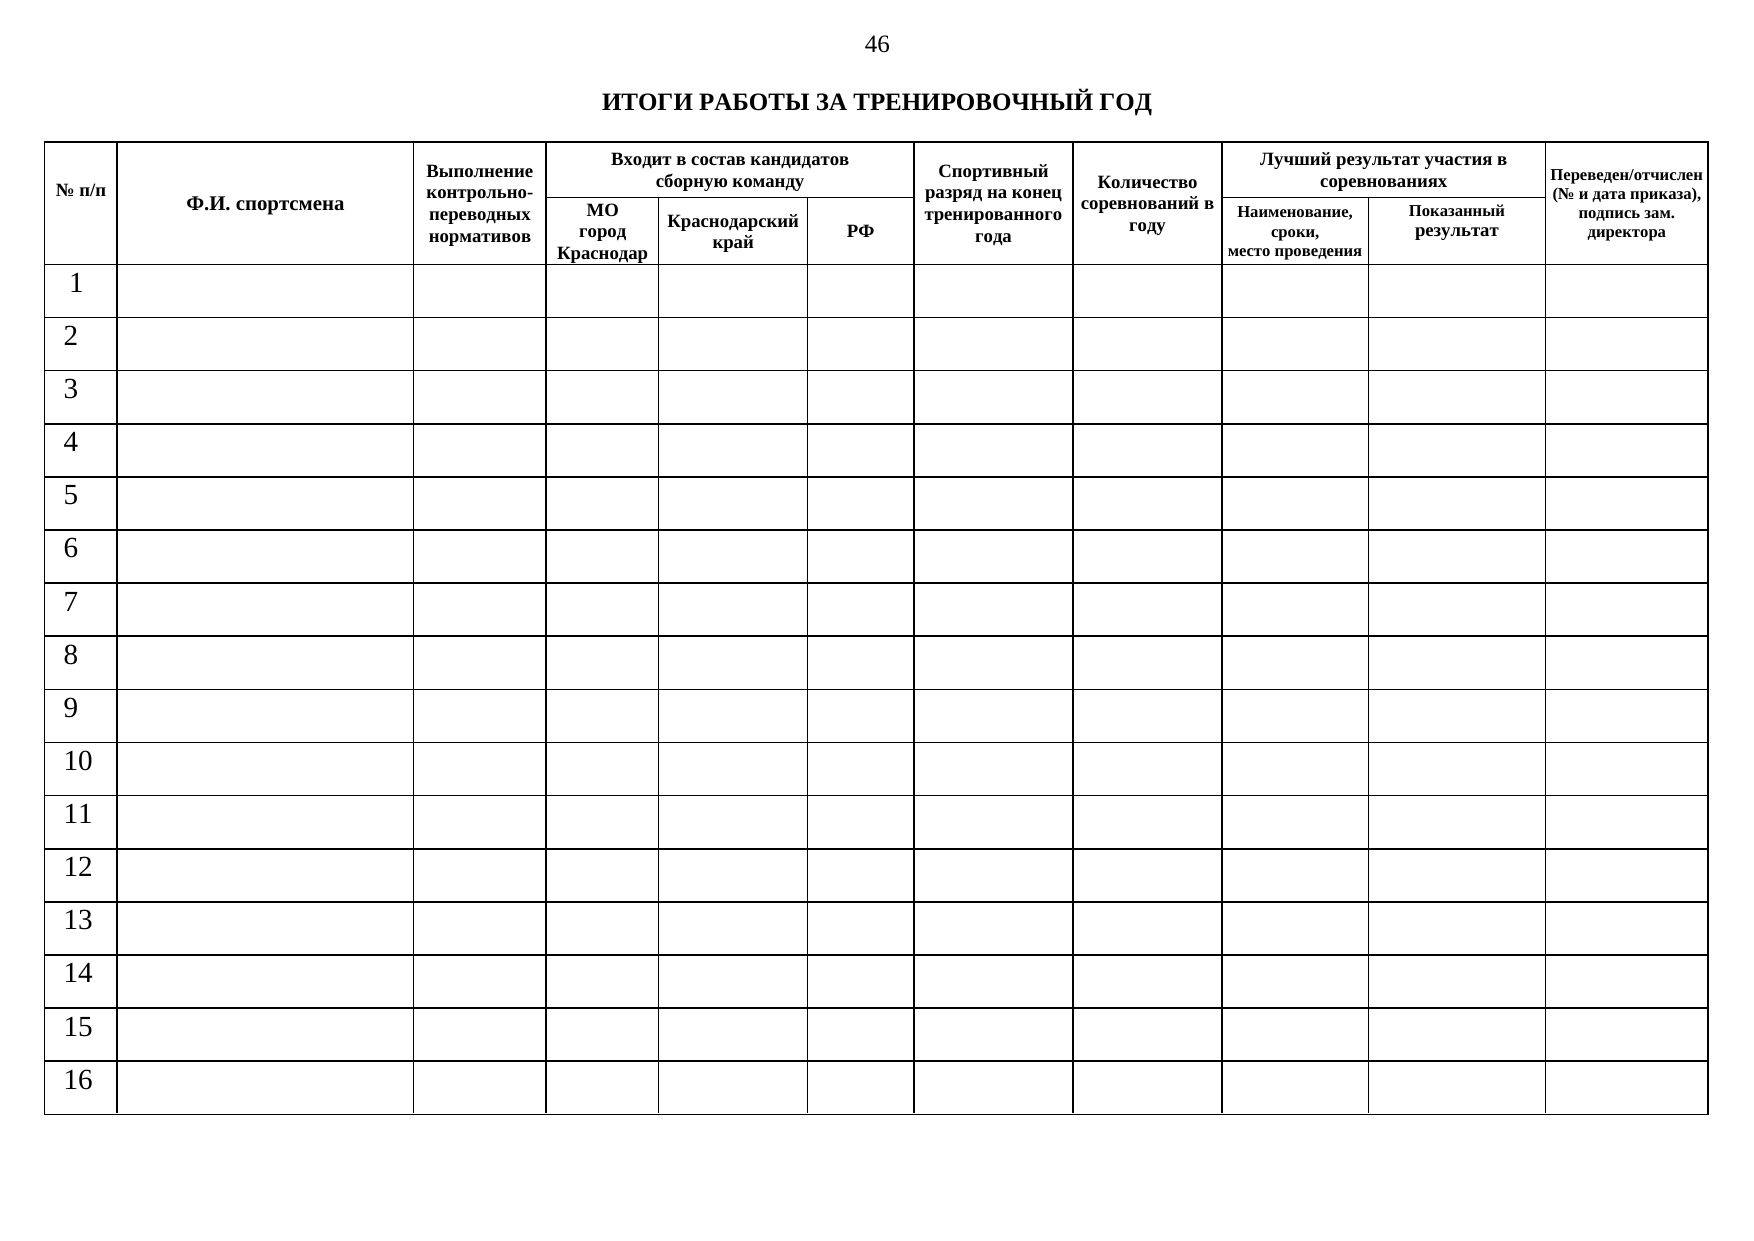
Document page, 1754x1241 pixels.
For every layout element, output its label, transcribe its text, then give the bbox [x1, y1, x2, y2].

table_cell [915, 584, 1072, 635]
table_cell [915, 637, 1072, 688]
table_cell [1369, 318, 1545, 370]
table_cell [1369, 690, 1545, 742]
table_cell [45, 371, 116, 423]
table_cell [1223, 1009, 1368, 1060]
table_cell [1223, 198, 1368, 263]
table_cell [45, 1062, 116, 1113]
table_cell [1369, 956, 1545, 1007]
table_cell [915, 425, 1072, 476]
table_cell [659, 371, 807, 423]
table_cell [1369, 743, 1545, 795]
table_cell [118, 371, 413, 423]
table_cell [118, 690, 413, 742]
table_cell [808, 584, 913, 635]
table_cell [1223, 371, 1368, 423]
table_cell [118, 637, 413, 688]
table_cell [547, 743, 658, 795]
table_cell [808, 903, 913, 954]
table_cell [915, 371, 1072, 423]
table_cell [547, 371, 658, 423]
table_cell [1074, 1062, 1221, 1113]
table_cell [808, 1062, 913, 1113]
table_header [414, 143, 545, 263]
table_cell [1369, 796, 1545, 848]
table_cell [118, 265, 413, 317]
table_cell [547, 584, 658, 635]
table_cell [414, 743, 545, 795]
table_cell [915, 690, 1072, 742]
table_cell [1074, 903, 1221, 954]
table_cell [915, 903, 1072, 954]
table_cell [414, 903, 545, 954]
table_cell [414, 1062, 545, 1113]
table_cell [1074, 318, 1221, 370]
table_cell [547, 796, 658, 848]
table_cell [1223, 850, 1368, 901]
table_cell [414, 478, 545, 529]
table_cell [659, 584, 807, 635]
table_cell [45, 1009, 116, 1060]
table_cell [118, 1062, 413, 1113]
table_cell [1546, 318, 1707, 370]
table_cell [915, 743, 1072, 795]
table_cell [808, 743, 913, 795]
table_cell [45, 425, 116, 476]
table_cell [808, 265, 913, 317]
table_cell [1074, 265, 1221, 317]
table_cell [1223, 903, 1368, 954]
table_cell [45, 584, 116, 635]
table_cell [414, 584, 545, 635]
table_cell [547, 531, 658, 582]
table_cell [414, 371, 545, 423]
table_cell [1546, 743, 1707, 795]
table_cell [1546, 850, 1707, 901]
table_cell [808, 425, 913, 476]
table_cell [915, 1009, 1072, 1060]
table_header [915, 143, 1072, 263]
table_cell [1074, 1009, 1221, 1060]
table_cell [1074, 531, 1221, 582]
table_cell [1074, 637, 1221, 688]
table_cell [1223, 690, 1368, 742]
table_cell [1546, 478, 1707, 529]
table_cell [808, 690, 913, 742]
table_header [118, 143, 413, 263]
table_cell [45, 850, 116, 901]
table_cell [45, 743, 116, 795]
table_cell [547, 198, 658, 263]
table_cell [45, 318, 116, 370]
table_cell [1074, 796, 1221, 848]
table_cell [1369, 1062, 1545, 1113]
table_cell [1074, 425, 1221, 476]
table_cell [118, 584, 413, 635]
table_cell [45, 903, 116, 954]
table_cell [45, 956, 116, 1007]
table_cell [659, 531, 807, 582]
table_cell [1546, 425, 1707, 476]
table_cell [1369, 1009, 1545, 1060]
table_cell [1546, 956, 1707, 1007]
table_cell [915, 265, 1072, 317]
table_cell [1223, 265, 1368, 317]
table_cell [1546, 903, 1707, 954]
text ИТОГИ РАБОТЫ ЗА ТРЕНИРОВОЧНЫЙ ГОД [59, 87, 1695, 116]
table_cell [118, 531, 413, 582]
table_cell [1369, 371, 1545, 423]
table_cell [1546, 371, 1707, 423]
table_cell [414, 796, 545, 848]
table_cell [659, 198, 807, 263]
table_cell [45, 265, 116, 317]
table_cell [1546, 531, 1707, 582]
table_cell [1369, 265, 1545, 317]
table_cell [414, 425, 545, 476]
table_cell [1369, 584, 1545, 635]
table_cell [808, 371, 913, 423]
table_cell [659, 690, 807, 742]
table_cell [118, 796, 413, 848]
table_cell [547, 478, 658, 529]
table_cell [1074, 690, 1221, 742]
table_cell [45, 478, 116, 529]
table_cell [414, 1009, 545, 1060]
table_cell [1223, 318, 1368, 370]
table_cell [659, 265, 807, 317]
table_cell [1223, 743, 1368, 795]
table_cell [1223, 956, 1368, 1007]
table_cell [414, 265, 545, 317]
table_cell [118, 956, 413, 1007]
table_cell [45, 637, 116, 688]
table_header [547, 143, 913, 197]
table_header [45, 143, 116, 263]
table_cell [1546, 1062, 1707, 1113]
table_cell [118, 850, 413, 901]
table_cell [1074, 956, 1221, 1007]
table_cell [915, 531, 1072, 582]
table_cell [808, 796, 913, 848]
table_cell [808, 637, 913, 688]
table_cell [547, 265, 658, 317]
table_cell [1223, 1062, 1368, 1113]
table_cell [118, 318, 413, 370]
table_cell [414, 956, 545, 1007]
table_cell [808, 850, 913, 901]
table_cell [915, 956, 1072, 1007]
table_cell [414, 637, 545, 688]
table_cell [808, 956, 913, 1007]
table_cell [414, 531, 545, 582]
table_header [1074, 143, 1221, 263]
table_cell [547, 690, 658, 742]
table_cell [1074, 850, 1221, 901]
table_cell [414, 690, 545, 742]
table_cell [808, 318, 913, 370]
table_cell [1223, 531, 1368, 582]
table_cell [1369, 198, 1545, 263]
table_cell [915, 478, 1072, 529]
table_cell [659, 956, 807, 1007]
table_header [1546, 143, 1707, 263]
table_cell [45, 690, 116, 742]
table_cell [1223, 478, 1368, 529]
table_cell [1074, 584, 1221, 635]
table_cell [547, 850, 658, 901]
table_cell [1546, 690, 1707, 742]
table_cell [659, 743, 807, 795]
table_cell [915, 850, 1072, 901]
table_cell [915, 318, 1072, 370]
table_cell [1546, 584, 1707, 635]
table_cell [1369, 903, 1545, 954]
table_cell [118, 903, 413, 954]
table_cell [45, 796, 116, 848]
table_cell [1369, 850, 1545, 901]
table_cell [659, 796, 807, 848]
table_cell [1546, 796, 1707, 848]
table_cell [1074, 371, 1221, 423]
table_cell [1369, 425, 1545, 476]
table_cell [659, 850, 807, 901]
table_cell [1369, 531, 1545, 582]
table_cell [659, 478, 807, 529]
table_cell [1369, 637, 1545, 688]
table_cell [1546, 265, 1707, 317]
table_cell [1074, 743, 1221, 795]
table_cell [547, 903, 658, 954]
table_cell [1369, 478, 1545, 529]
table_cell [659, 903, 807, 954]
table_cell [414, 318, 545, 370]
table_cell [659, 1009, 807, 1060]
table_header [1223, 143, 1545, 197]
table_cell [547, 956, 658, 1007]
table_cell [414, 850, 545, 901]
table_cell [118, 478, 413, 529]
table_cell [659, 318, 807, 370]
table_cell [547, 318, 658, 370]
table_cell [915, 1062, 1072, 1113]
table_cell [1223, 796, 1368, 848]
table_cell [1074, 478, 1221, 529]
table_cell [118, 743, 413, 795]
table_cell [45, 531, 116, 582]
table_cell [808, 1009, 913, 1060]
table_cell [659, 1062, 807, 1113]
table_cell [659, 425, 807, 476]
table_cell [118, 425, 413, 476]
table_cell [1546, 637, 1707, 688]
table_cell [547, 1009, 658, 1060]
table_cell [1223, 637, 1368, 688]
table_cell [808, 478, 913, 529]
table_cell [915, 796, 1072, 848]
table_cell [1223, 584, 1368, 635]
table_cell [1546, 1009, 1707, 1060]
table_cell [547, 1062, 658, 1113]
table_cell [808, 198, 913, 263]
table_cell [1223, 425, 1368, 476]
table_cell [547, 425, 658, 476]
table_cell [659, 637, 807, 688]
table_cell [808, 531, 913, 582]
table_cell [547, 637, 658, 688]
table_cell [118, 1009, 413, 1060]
